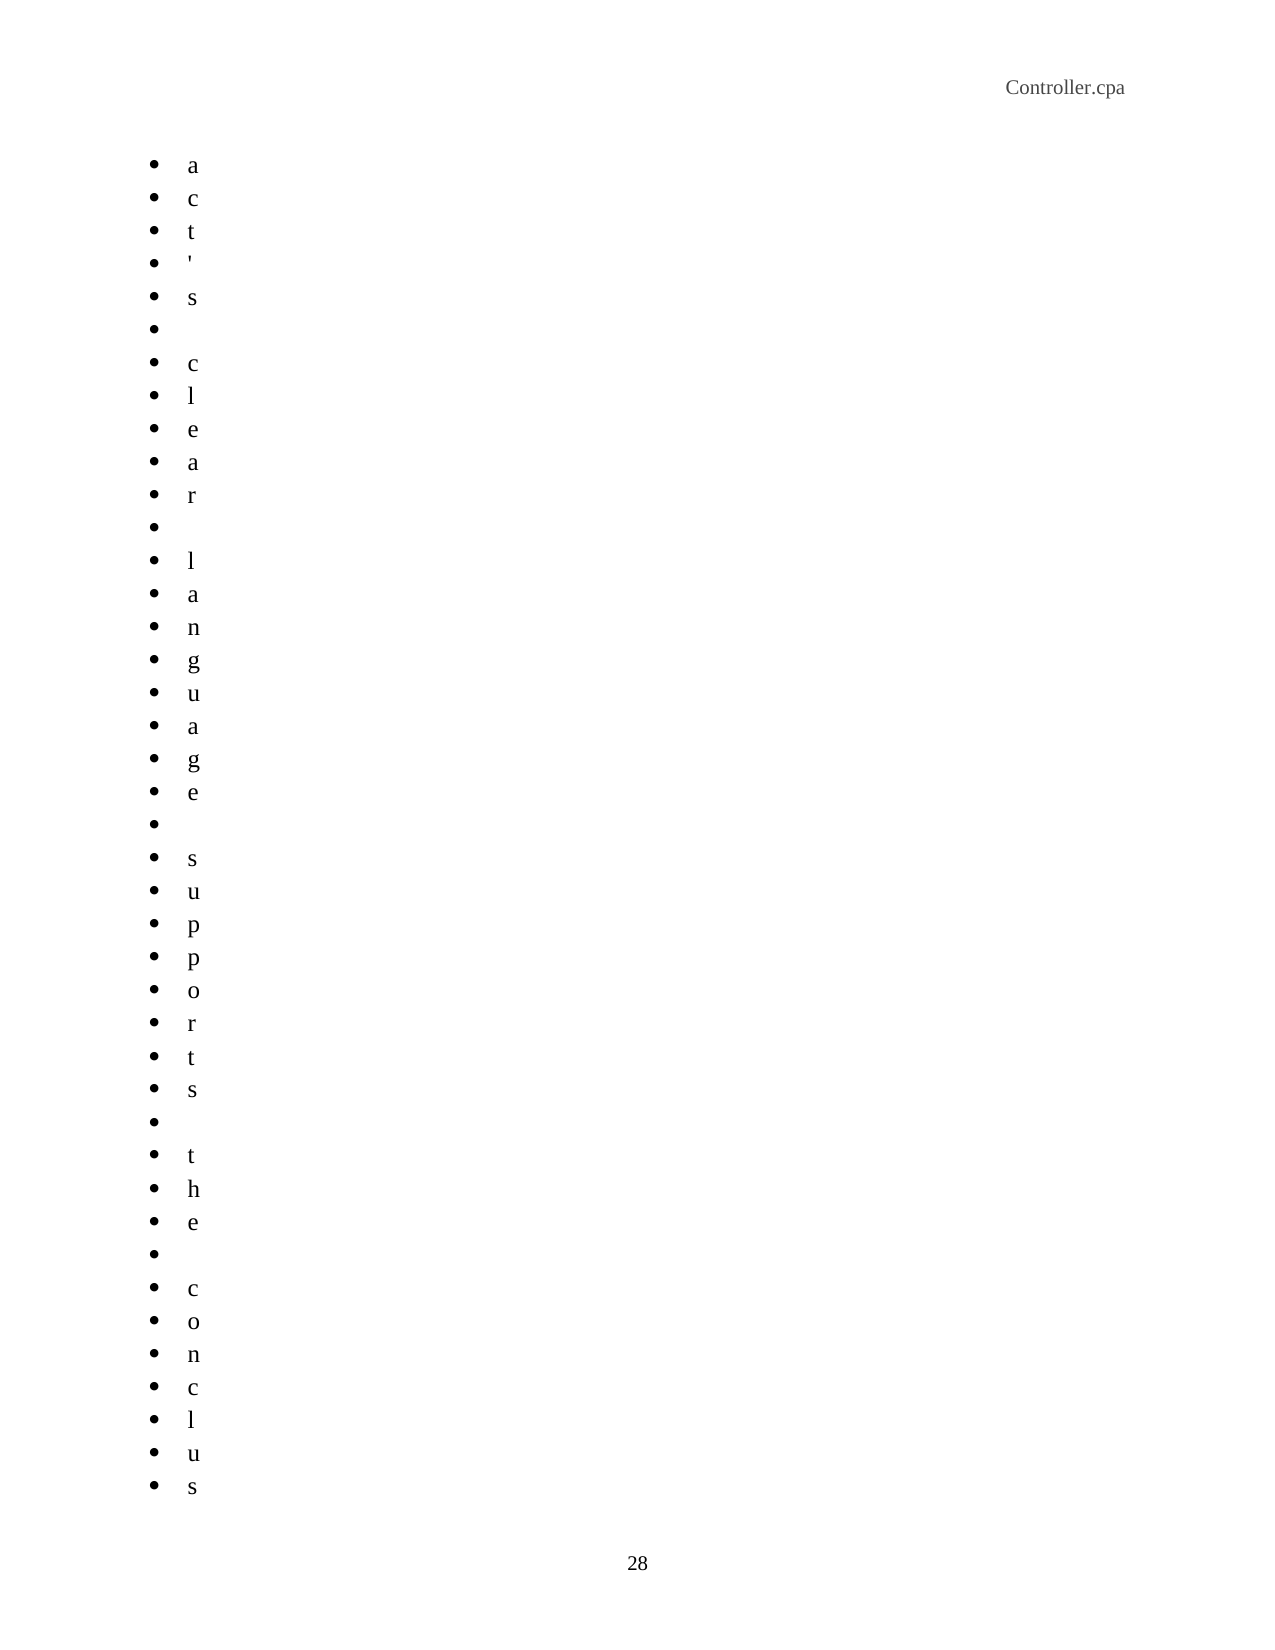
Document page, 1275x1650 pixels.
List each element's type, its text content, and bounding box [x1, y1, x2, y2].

list t [150, 1042, 1125, 1070]
list u [150, 678, 1125, 707]
list g [150, 744, 1125, 773]
list o [150, 976, 1125, 1004]
list a [150, 579, 1125, 608]
list o [150, 1306, 1125, 1334]
list e [150, 1207, 1125, 1235]
list c [150, 1273, 1125, 1301]
list p [150, 909, 1125, 938]
list p [150, 942, 1125, 971]
list g [150, 645, 1125, 674]
list a [150, 150, 1125, 179]
list l [150, 1405, 1125, 1433]
list l [150, 546, 1125, 575]
list r [150, 480, 1125, 509]
list ' [150, 249, 1125, 278]
list r [150, 1008, 1125, 1037]
list c [150, 348, 1125, 377]
list u [150, 876, 1125, 905]
list c [150, 1372, 1125, 1401]
list e [150, 414, 1125, 443]
list s [150, 843, 1125, 872]
list n [150, 1339, 1125, 1367]
list e [150, 777, 1125, 806]
list c [150, 183, 1125, 212]
list s [150, 282, 1125, 311]
list a [150, 711, 1125, 740]
list s [150, 1074, 1125, 1103]
list n [150, 612, 1125, 641]
list u [150, 1438, 1125, 1467]
list t [150, 216, 1125, 245]
list a [150, 447, 1125, 476]
list l [150, 381, 1125, 410]
list t [150, 1141, 1125, 1169]
list h [150, 1174, 1125, 1202]
list s [150, 1471, 1125, 1499]
